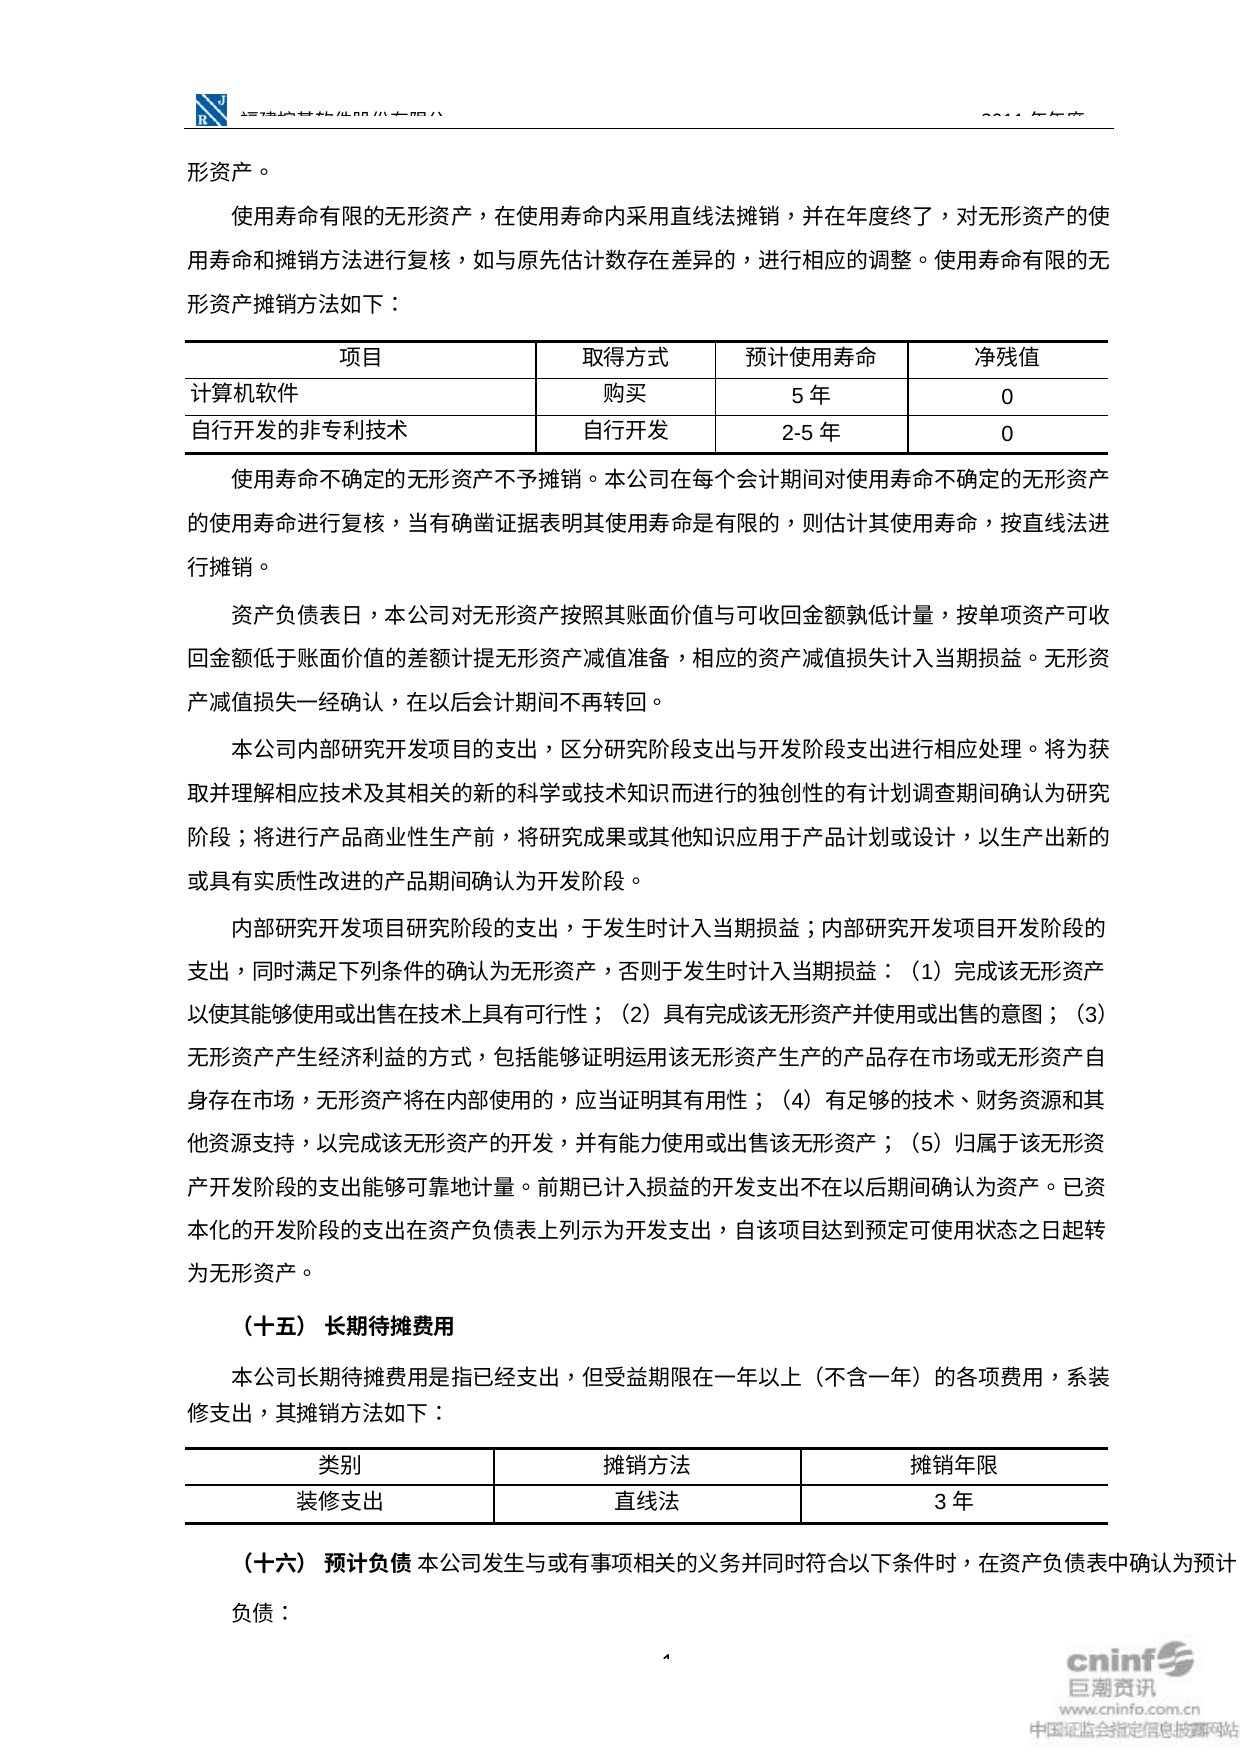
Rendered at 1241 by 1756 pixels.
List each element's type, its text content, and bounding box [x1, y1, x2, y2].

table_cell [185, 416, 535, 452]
text 使用寿命有限的无形资产，在使用寿命内采用直线法摊销，并在年度终了，对无形资产的使 用寿命和摊销方法进行复核，如与原先估计数存在差异的，进行相应的调整。使用寿命有限的无 形资产摊销方法如下： [187, 201, 1111, 318]
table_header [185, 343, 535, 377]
text 资产负债表日，本公司对无形资产按照其账面价值与可收回金额孰低计量，按单项资产可收 回金额低于账面价值的差额计提无形资产减值准备，相应的资产减值损失计入当期损益。无形资 产减值损失一经确认，在以后会计期间不再转回。 [187, 599, 1111, 717]
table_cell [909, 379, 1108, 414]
picture [1029, 1633, 1241, 1754]
text （十五） 长期待摊费用 [231, 1311, 1240, 1341]
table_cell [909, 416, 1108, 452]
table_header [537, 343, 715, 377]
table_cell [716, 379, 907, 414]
text （十六） 预计负债 本公司发生与或有事项相关的义务并同时符合以下条件时，在资产负债表中确认为预计负债： [231, 1548, 1240, 1628]
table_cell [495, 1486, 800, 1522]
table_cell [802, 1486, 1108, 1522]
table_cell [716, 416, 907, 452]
picture [196, 94, 227, 126]
text 使用寿命不确定的无形资产不予摊销。本公司在每个会计期间对使用寿命不确定的无形资产 的使用寿命进行复核，当有确凿证据表明其使用寿命是有限的，则估计其使用寿命，按直线法进 行摊销。 [187, 464, 1111, 582]
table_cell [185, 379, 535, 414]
text 内部研究开发项目研究阶段的支出，于发生时计入当期损益；内部研究开发项目开发阶段的 支出，同时满足下列条件的确认为无形资产，否则于发生时计入当期损益：（1）完成该无形资产 以使其能够使用或出售在技术上具有可行性；（2）具有完成该无形资产并使用或出售的意图；（3） 无形资产产生经济利益的方式，包括能够证明运用该无形资产生产的产品存在市场或无形资产自 身存在市场，无形资产将在内部使用的，应当证明其有用性；（4）有足够的技术、财务资源和其 他资源支持，以完成该无形资产的开发，并有能力使用或出售该无形资产；（5）归属于该无形资 产开发阶段的支出能够可靠地计量。前期已计入损益的开发支出不在以后期间确认为资产。已资 本化的开发阶段的支出在资产负债表上列示为开发支出，自该项目达到预定可使用状态之日起转 为无形资产。 [187, 913, 1122, 1287]
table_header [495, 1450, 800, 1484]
text 形资产。 [187, 157, 1240, 187]
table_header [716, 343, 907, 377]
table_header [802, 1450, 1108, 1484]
text 本公司内部研究开发项目的支出，区分研究阶段支出与开发阶段支出进行相应处理。将为获 取并理解相应技术及其相关的新的科学或技术知识而进行的独创性的有计划调查期间确认为研究 阶段；将进行产品商业性生产前，将研究成果或其他知识应用于产品计划或设计，以生产出新的 或具有实质性改进的产品期间确认为开发阶段。 [187, 734, 1111, 895]
text 本公司长期待摊费用是指已经支出，但受益期限在一年以上（不含一年）的各项费用，系装 修支出，其摊销方法如下： [187, 1362, 1111, 1428]
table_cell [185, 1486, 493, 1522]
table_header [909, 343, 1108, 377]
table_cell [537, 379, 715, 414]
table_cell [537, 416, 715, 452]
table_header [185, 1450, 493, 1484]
